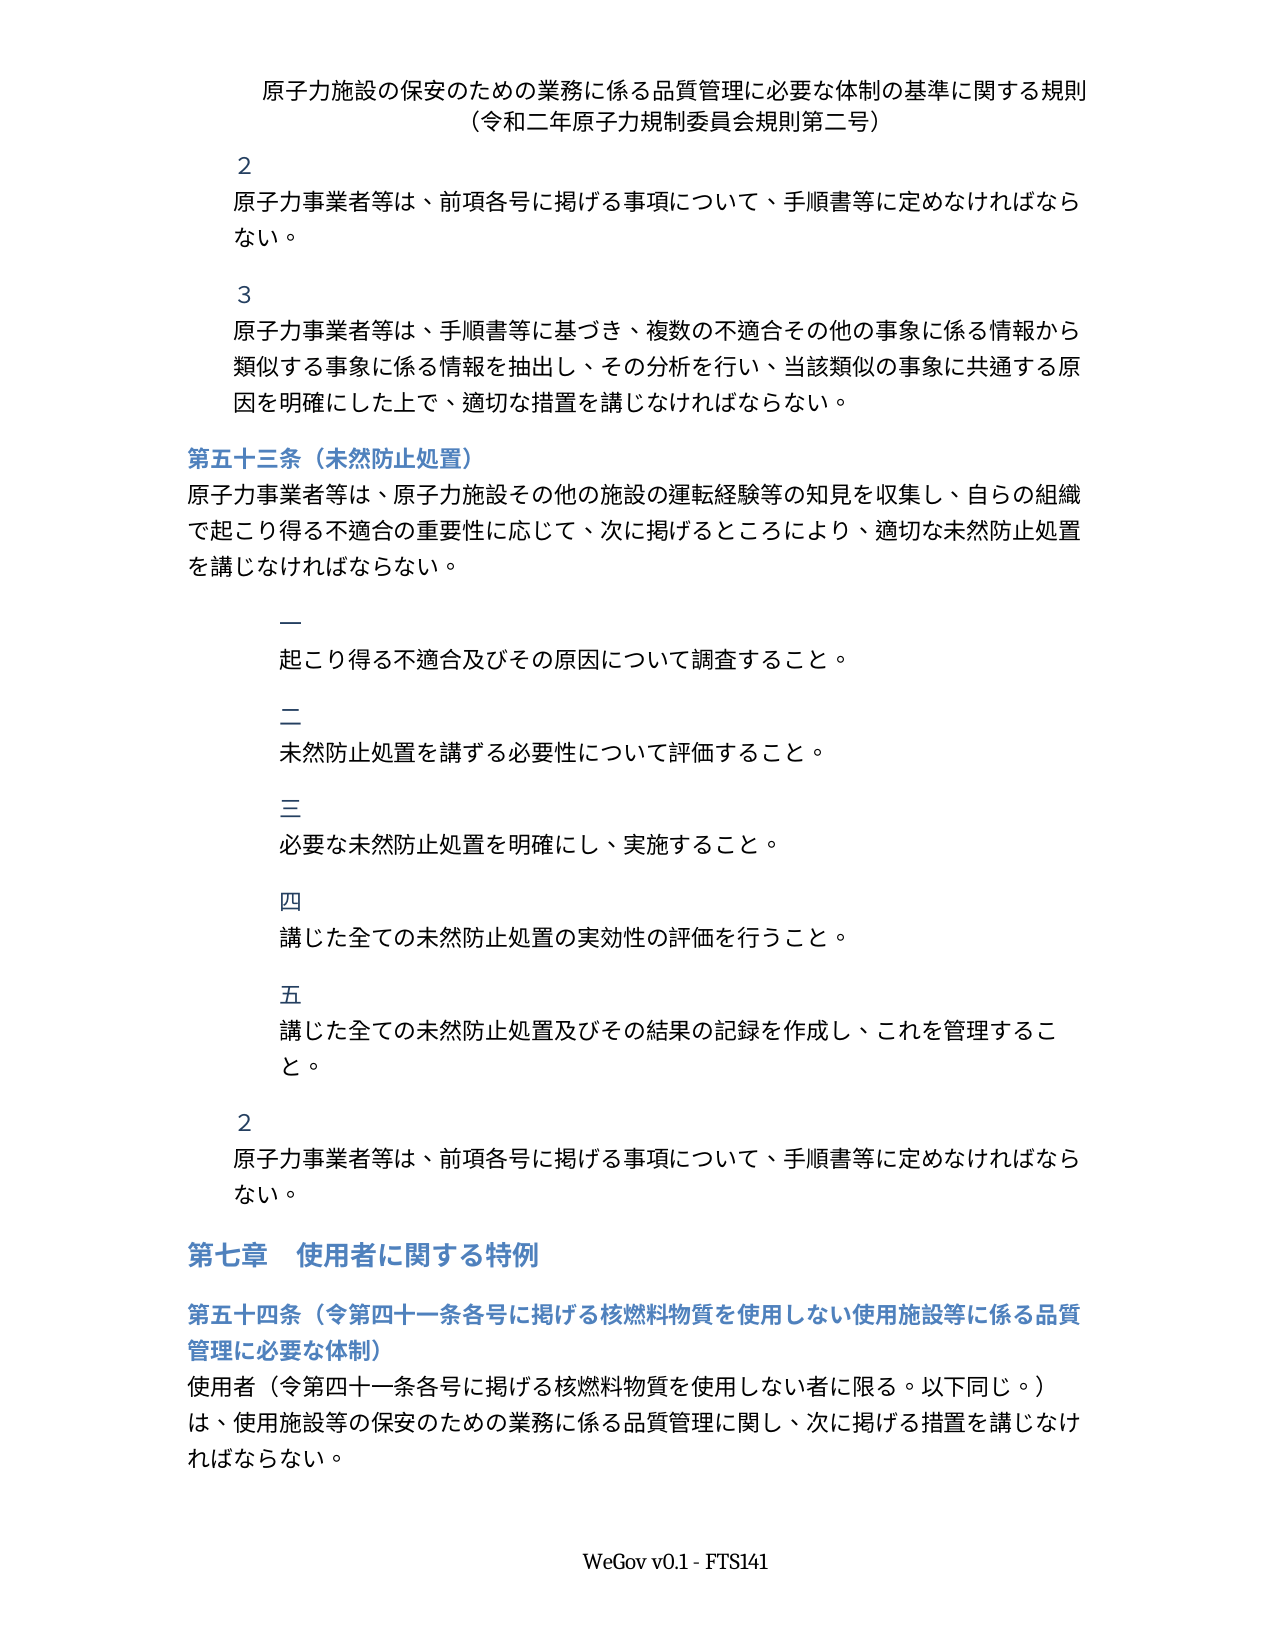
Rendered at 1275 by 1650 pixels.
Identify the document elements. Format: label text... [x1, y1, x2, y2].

subtitle 第五十三条（未然防止処置） [187, 443, 1087, 474]
subtitle 二 [279, 701, 1087, 732]
text 起こり得る不適合及びその原因について調査すること。 [279, 644, 1087, 675]
text 未然防止処置を講ずる必要性について評価すること。 [279, 736, 1087, 768]
subtitle 一 [279, 608, 1087, 639]
subtitle ２ [233, 1107, 1087, 1138]
subtitle ２ [233, 150, 1087, 181]
subtitle ３ [233, 279, 1087, 310]
text 原子力事業者等は、手順書等に基づき、複数の不適合その他の事象に係る情報から類似する事象に係る情報を抽出し、その分析を行い、当該類似の事象に共通する原因を明確にした上で、適切な措置を講じなければならない。 [233, 314, 1087, 418]
text 原子力事業者等は、原子力施設その他の施設の運転経験等の知見を収集し、自らの組織で起こり得る不適合の重要性に応じて、次に掲げるところにより、適切な未然防止処置を講じなければならない。 [187, 479, 1087, 582]
subtitle 第七章 使用者に関する特例 [187, 1236, 1087, 1273]
text 原子力事業者等は、前項各号に掲げる事項について、手順書等に定めなければならない。 [233, 1143, 1087, 1210]
text 原子力事業者等は、前項各号に掲げる事項について、手順書等に定めなければならない。 [233, 186, 1087, 253]
text 講じた全ての未然防止処置及びその結果の記録を作成し、これを管理すること。 [279, 1014, 1087, 1082]
subtitle 三 [279, 793, 1087, 824]
subtitle 五 [279, 979, 1087, 1010]
text 使用者（令第四十一条各号に掲げる核燃料物質を使用しない者に限る。以下同じ。）は、使用施設等の保安のための業務に係る品質管理に関し、次に掲げる措置を講じなければならない。 [187, 1371, 1087, 1474]
subtitle 第五十四条（令第四十一条各号に掲げる核燃料物質を使用しない使用施設等に係る品質管理に必要な体制） [187, 1299, 1087, 1366]
subtitle 四 [279, 886, 1087, 917]
text 必要な未然防止処置を明確にし、実施すること。 [279, 829, 1087, 860]
text 講じた全ての未然防止処置の実効性の評価を行うこと。 [279, 922, 1087, 953]
